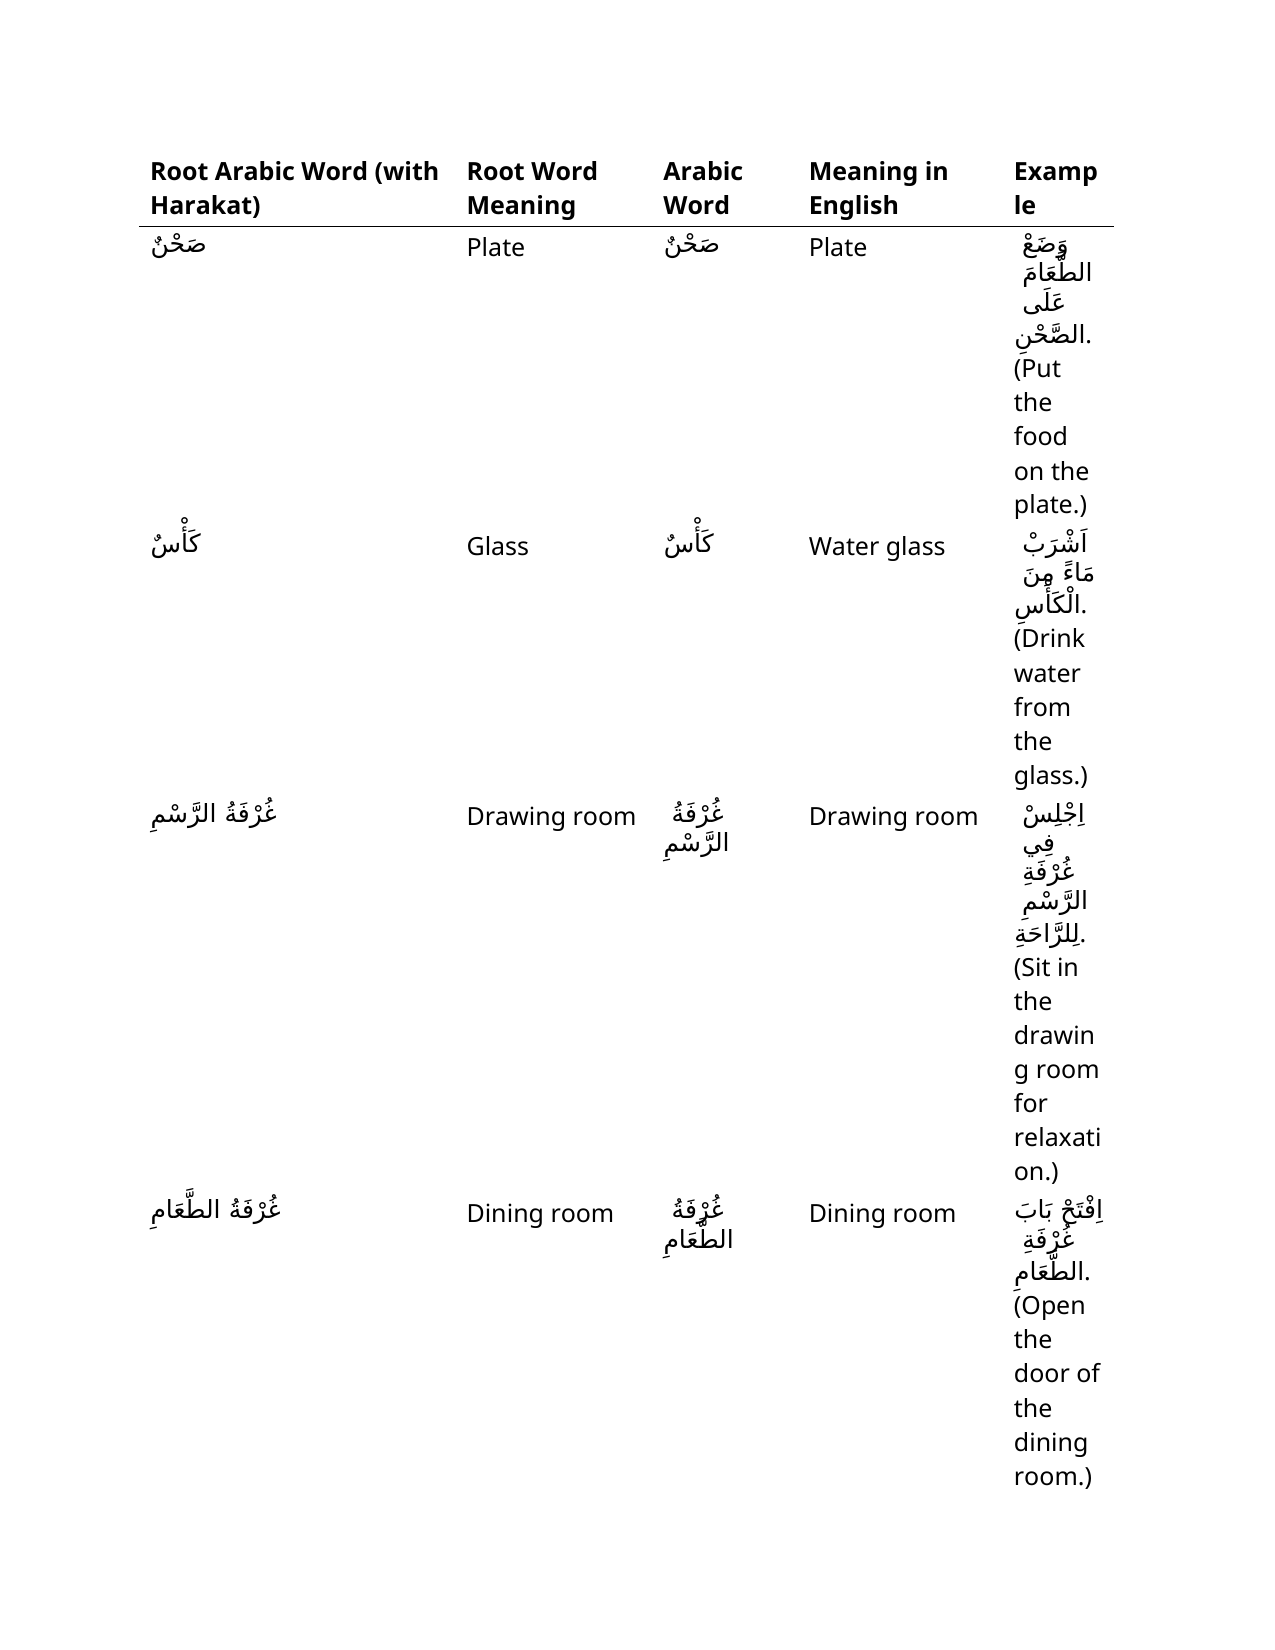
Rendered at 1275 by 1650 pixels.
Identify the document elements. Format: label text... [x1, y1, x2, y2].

table_cell غُرْفَةُ الرَّسْمِ [652, 795, 797, 1192]
table_header Example [1003, 150, 1114, 226]
table_cell كَأْسٌ [139, 525, 455, 795]
table_header Root Arabic Word (with Harakat) [139, 150, 455, 226]
table_cell Glass [455, 525, 652, 795]
table_header Meaning in English [797, 150, 1002, 226]
table_cell اِفْتَحْ بَابَ غُرْفَةِ الطَّعَامِ. (Open the door of the dining room.) [1003, 1192, 1114, 1496]
table_cell غُرْفَةُ الرَّسْمِ [139, 795, 455, 1192]
table_cell غُرْفَةُ الطَّعَامِ [139, 1192, 455, 1496]
table_cell اِجْلِسْ فِي غُرْفَةِ الرَّسْمِ لِلرَّاحَةِ. (Sit in the drawing room for relaxation.) [1003, 795, 1114, 1192]
table_cell Plate [797, 227, 1002, 525]
table_cell صَحْنٌ [652, 227, 797, 525]
table_header Arabic Word [652, 150, 797, 226]
table_cell وَضَعْ الطَّعَامَ عَلَى الصَّحْنِ. (Put the food on the plate.) [1003, 227, 1114, 525]
table_cell غُرْفَةُ الطَّعَامِ [652, 1192, 797, 1496]
table_cell Dining room [797, 1192, 1002, 1496]
table_header Root Word Meaning [455, 150, 652, 226]
table_cell Plate [455, 227, 652, 525]
table_cell اَشْرَبْ مَاءً مِنَ الْكَأْسِ. (Drink water from the glass.) [1003, 525, 1114, 795]
table_cell صَحْنٌ [139, 227, 455, 525]
table_cell Drawing room [797, 795, 1002, 1192]
table_cell كَأْسٌ [652, 525, 797, 795]
table_cell Water glass [797, 525, 1002, 795]
table_cell Drawing room [455, 795, 652, 1192]
table_cell Dining room [455, 1192, 652, 1496]
